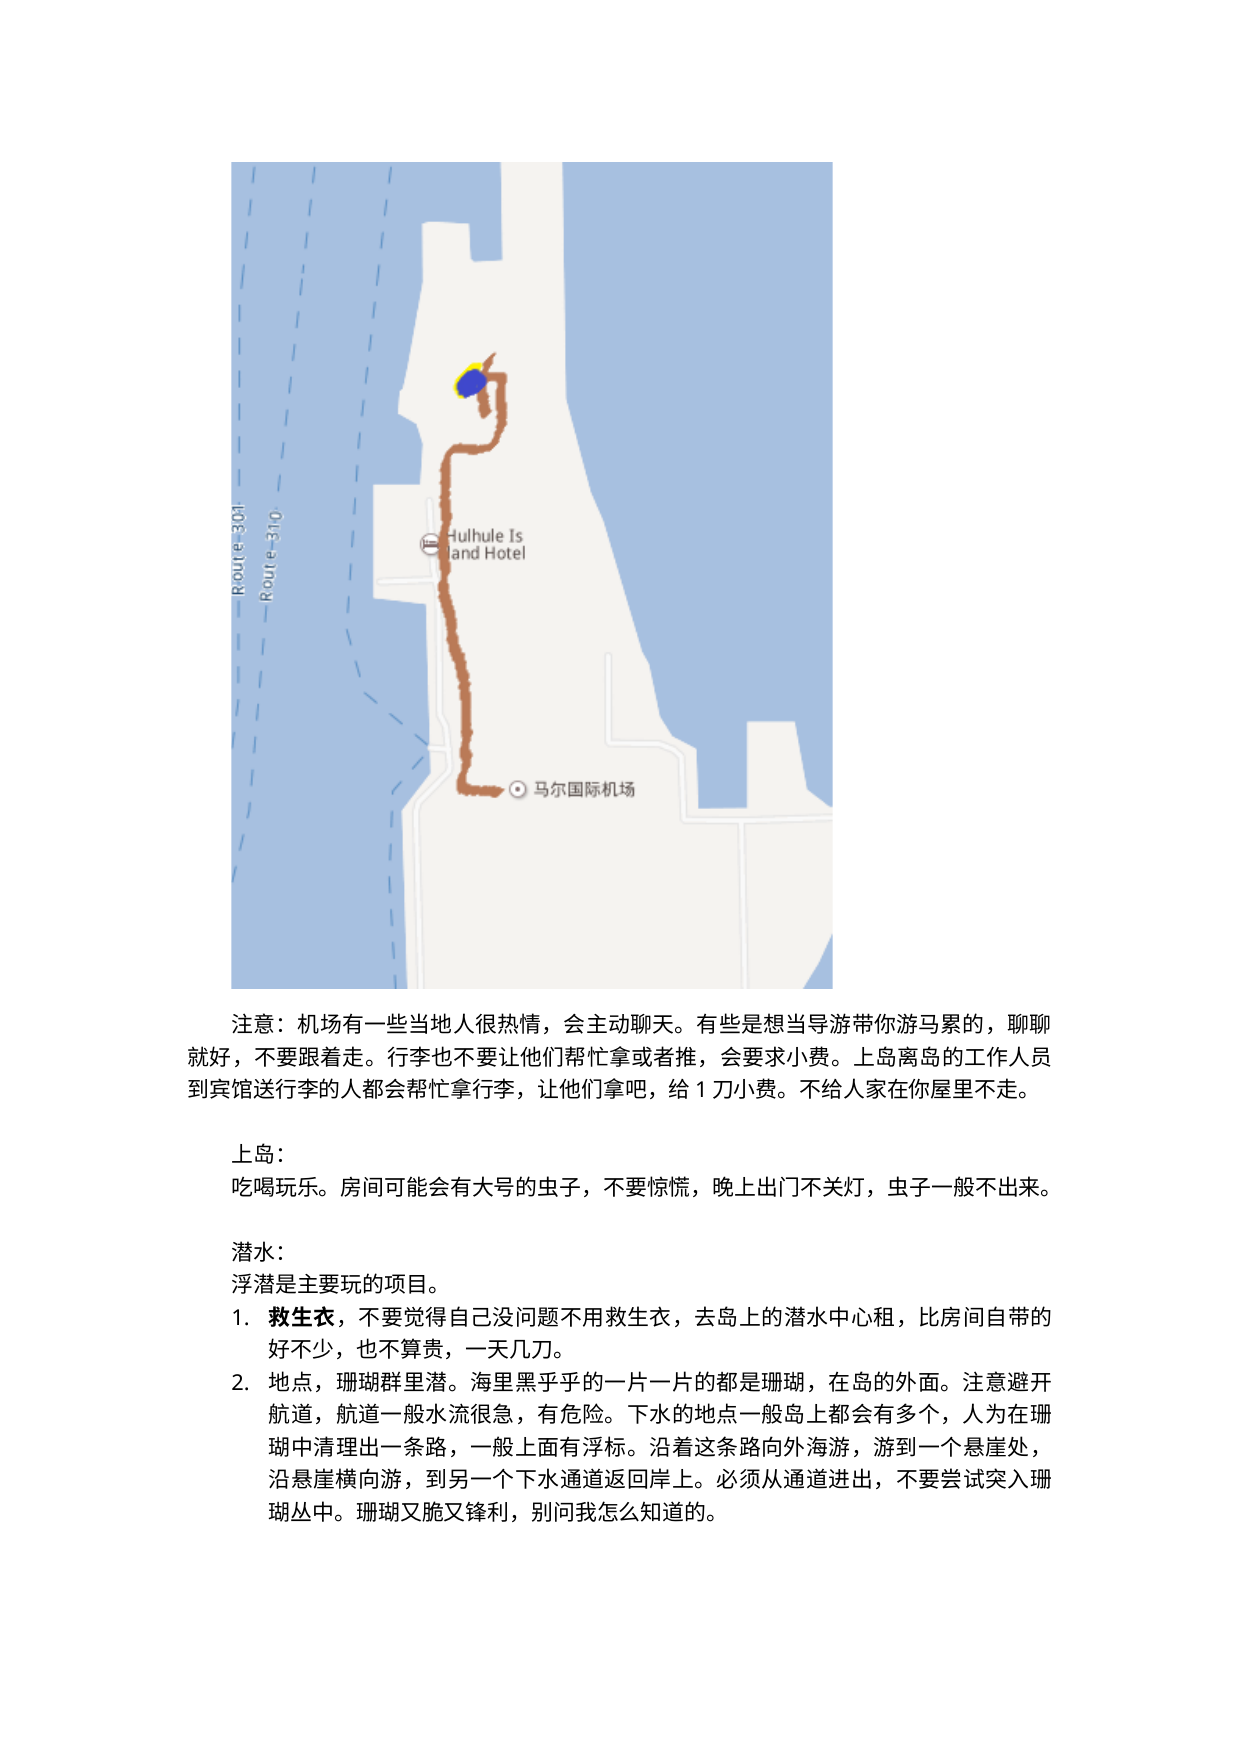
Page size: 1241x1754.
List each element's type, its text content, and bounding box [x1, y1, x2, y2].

text 注意：机场有一些当地人很热情，会主动聊天。有些是想当导游带你游马累的，聊聊就好，不要跟着走。行李也不要让他们帮忙拿或者推，会要求小费。上岛离岛的工作人员，到宾馆送行李的人都会帮忙拿行李，让他们拿吧，给1刀小费。不给人家在你屋里不走。 [187, 1007, 1053, 1104]
picture [231, 162, 833, 989]
text 潜水： [187, 1234, 1053, 1267]
text 浮潜是主要玩的项目。 [187, 1267, 1053, 1299]
text 吃喝玩乐。房间可能会有大号的虫子，不要惊慌，晚上出门不关灯，虫子一般不出来。 [187, 1169, 1053, 1202]
list 地点，珊瑚群里潜。海里黑乎乎的一片一片的都是珊瑚，在岛的外面。注意避开航道，航道一般水流很急，有危险。下水的地点一般岛上都会有多个，人为在珊瑚中清理出一条路，一般上面有浮标。沿着这条路向外海游，游到一个悬崖处，沿悬崖横向游，到另一个下水通道返回岸上。必须从通道进出，不要尝试突入珊瑚丛中。珊瑚又脆又锋利，别问我怎么知道的。 [231, 1364, 1053, 1527]
text 上岛： [187, 1137, 1053, 1169]
list 救生衣，不要觉得自己没问题不用救生衣，去岛上的潜水中心租，比房间自带的好不少，也不算贵，一天几刀。 [231, 1299, 1053, 1364]
